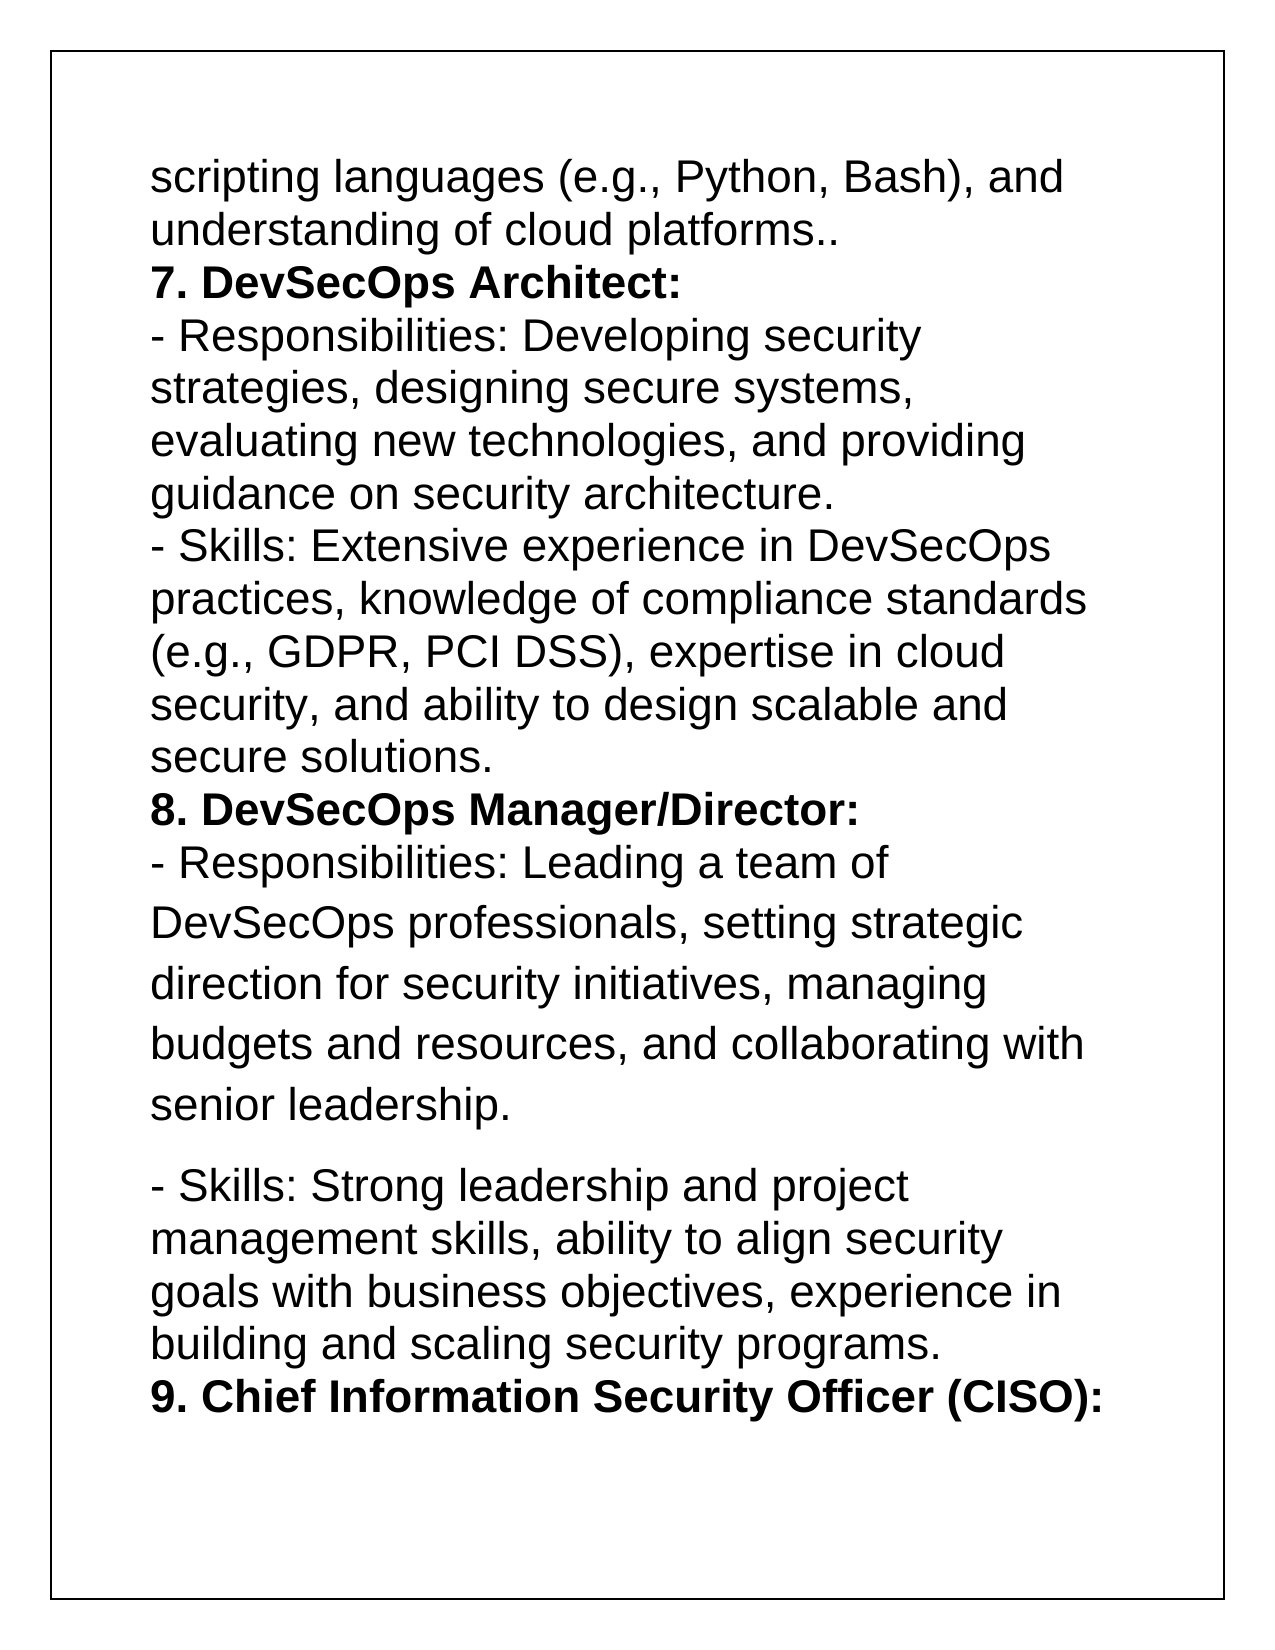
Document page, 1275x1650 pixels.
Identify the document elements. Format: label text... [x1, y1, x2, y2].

text 9. Chief Information Security Officer (CISO): [150, 1369, 1125, 1422]
text - Responsibilities: Developing security strategies, designing secure systems, evaluating new technologies, and providing guidance on security architecture. [150, 308, 1125, 519]
text 8. DevSecOps Manager/Director: [150, 782, 1125, 835]
text - Skills: Extensive experience in DevSecOps practices, knowledge of compliance standards (e.g., GDPR, PCI DSS), expertise in cloud security, and ability to design scalable and secure solutions. [150, 519, 1125, 782]
text - Responsibilities: Leading a team of DevSecOps professionals, setting strategic direction for security initiatives, managing budgets and resources, and collaborating with senior leadership. [150, 835, 1125, 1130]
text - Skills: Strong leadership and project management skills, ability to align security goals with business objectives, experience in building and scaling security programs. [150, 1159, 1125, 1369]
text 7. DevSecOps Architect: [150, 255, 1125, 308]
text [150, 150, 1125, 255]
